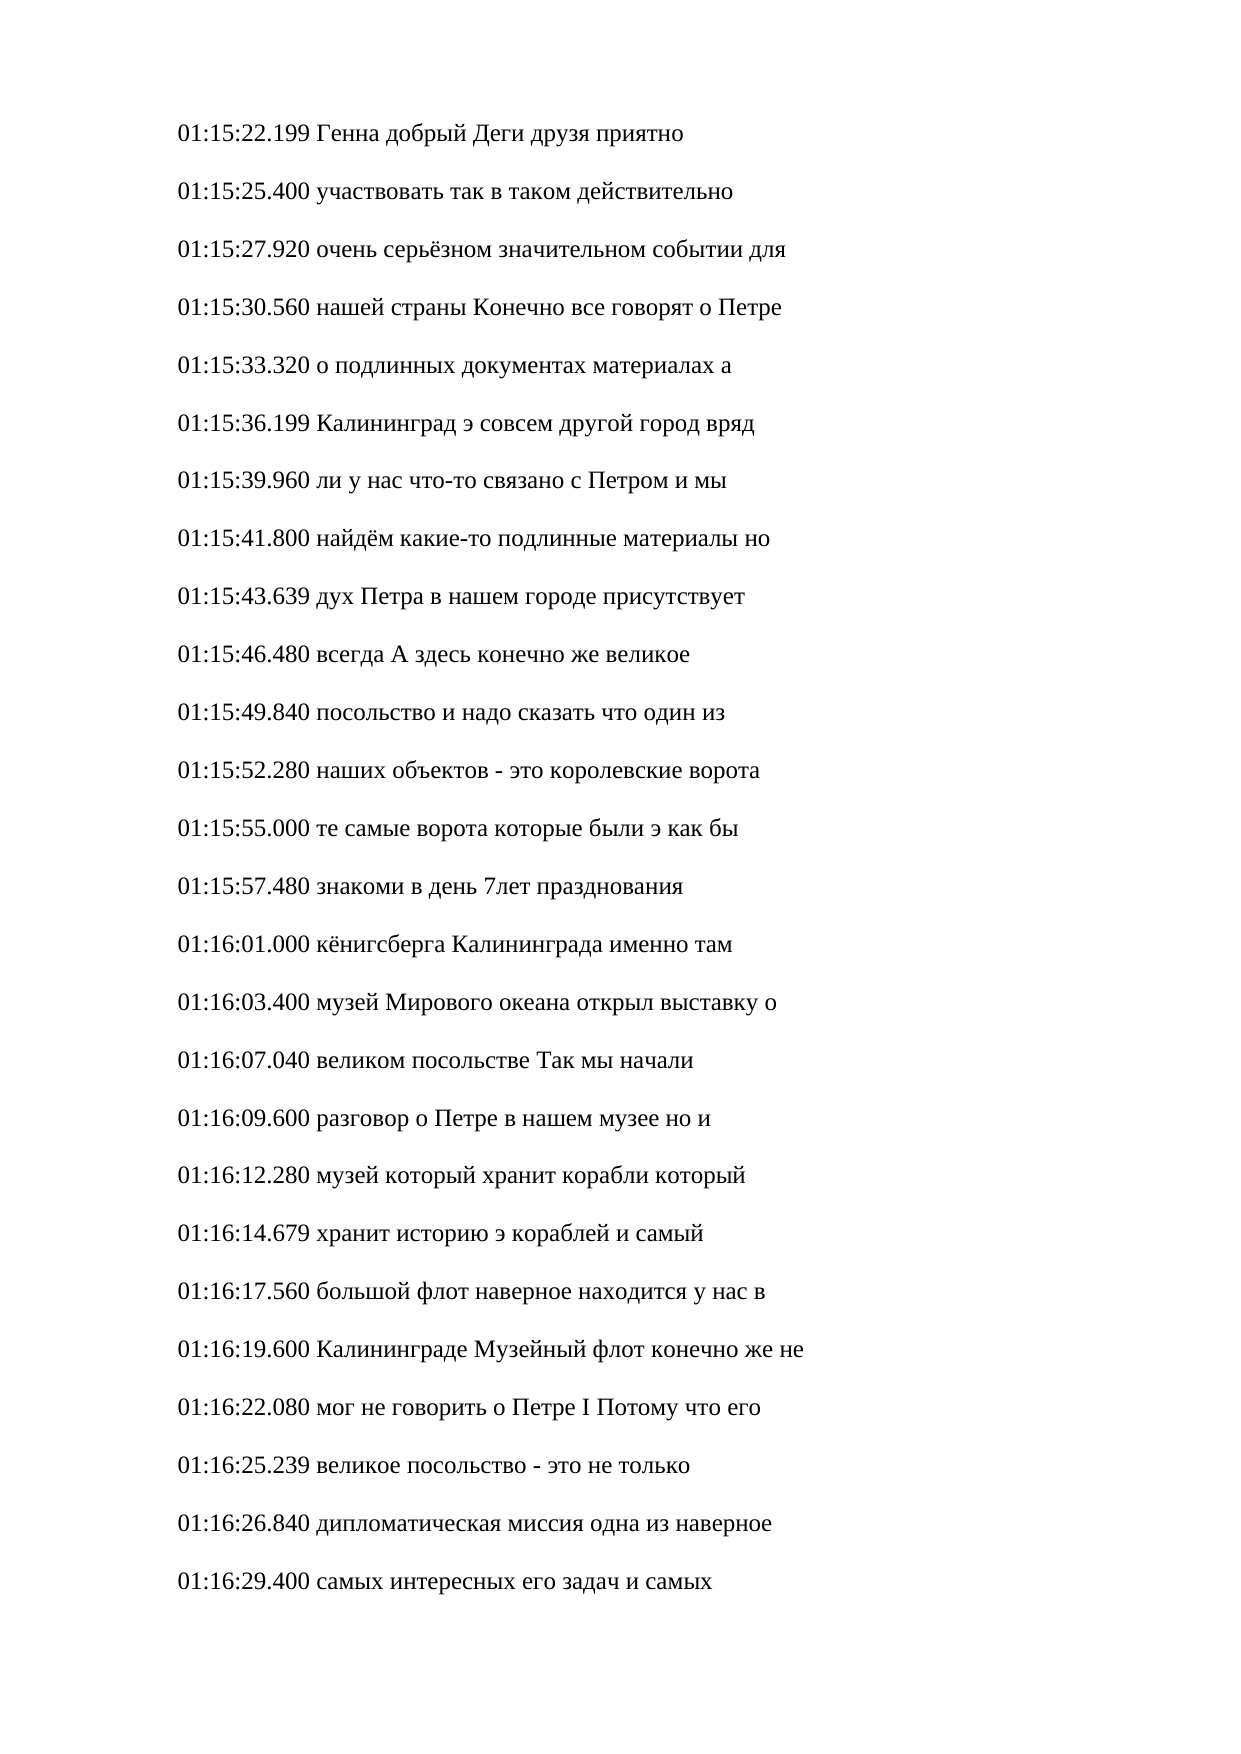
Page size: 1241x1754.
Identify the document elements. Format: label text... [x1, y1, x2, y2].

text 01:15:41.800 найдём какие-то подлинные материалы но [177, 523, 1152, 552]
text 01:15:55.000 те самые ворота которые были э как бы [177, 813, 1152, 842]
text 01:16:09.600 разговор о Петре в нашем музее но и [177, 1103, 1152, 1131]
text 01:16:29.400 самых интересных его задач и самых [177, 1566, 1152, 1595]
text 01:16:07.040 великом посольстве Так мы начали [177, 1045, 1152, 1073]
text 01:16:25.239 великое посольство - это не только [177, 1450, 1152, 1479]
text 01:15:49.840 посольство и надо сказать что один из [177, 697, 1152, 726]
text 01:16:26.840 дипломатическая миссия одна из наверное [177, 1508, 1152, 1537]
text 01:16:17.560 большой флот наверное находится у нас в [177, 1276, 1152, 1305]
text 01:15:27.920 очень серьёзном значительном событии для [177, 234, 1152, 263]
text 01:16:12.280 музей который хранит корабли который [177, 1161, 1152, 1189]
text 01:16:03.400 музей Мирового океана открыл выставку о [177, 987, 1152, 1016]
text 01:15:39.960 ли у нас что-то связано с Петром и мы [177, 466, 1152, 494]
text 01:15:52.280 наших объектов - это королевские ворота [177, 755, 1152, 784]
text 01:15:43.639 дух Петра в нашем городе присутствует [177, 581, 1152, 610]
text 01:16:01.000 кёнигсберга Калининграда именно там [177, 929, 1152, 958]
text 01:16:22.080 мог не говорить о Петре I Потому что его [177, 1392, 1152, 1421]
text 01:15:30.560 нашей страны Конечно все говорят о Петре [177, 292, 1152, 321]
text 01:15:57.480 знакоми в день 7лет празднования [177, 871, 1152, 900]
text 01:15:25.400 участвовать так в таком действительно [177, 176, 1152, 205]
text 01:15:33.320 о подлинных документах материалах а [177, 350, 1152, 378]
text 01:15:22.199 Генна добрый Деги друзя приятно [177, 118, 1152, 147]
text 01:16:19.600 Калининграде Музейный флот конечно же не [177, 1334, 1152, 1363]
text 01:15:36.199 Калининград э совсем другой город вряд [177, 408, 1152, 436]
text 01:15:46.480 всегда А здесь конечно же великое [177, 639, 1152, 668]
text 01:16:14.679 хранит историю э кораблей и самый [177, 1218, 1152, 1247]
